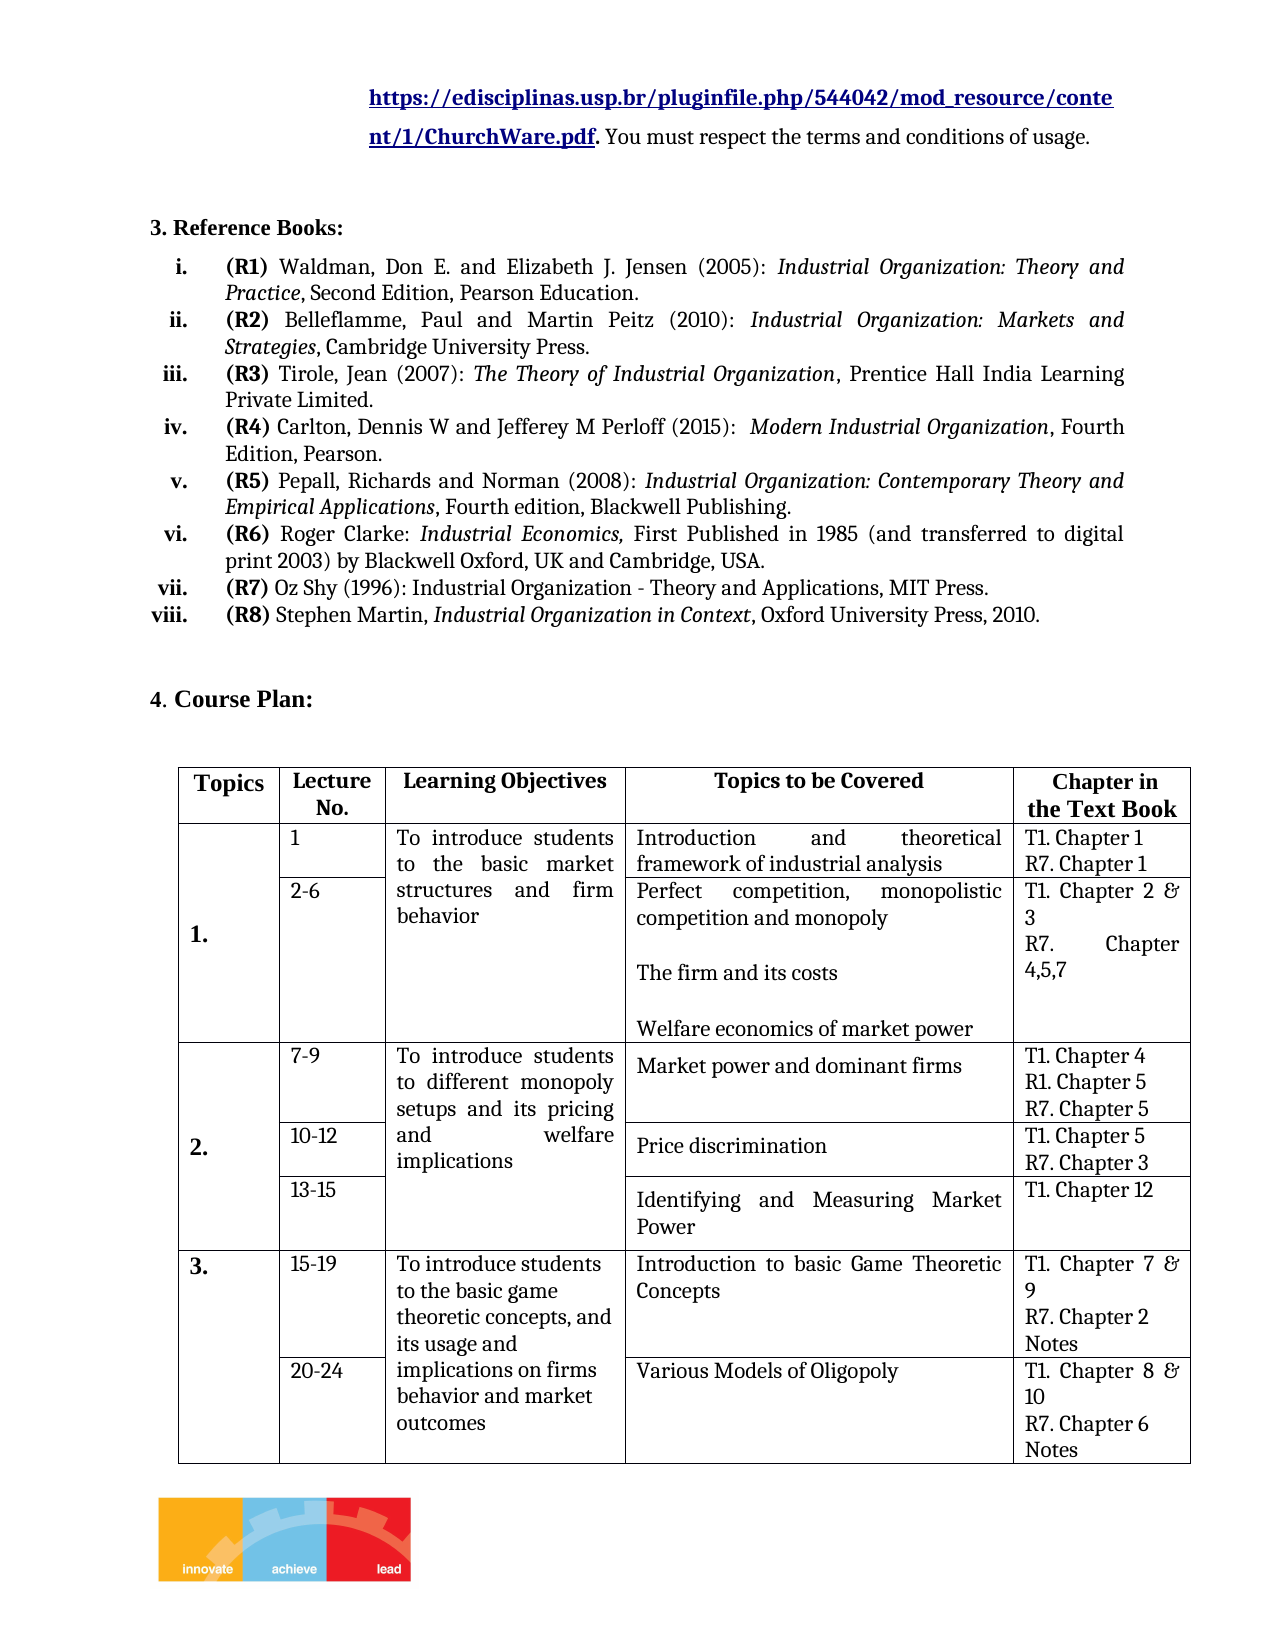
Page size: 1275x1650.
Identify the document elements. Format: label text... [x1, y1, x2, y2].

list (R4) Carlton, Dennis W and Jefferey M Perloff (2015): Modern Industrial Organization, Fourth Edition, Pearson. [187, 413, 1125, 467]
table_cell 7-9 [280, 1043, 385, 1122]
table_cell To introduce students to the basic game theoretic concepts, and its usage and implications on firms behavior and market outcomes [386, 1251, 625, 1463]
table_cell 2-6 [280, 878, 385, 1042]
list (R8) Stephen Martin, Industrial Organization in Context, Oxford University Press, 2010. [187, 601, 1125, 628]
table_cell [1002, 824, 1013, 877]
table_cell T1. Chapter 5 R7. Chapter 3 [1014, 1123, 1190, 1176]
table_cell To introduce students to the basic market structures and firm behavior [386, 824, 625, 1042]
table_cell Various Models of Oligopoly [626, 1358, 1013, 1463]
table_cell To introduce students to different monopoly setups and its pricing and welfare implications [386, 1043, 625, 1250]
table_cell 2. [179, 1043, 279, 1250]
table_cell 3. [179, 1251, 279, 1463]
table_cell Price discrimination [626, 1123, 1013, 1176]
list (R3) Tirole, Jean (2007): The Theory of Industrial Organization, Prentice Hall India Learning Private Limited. [187, 360, 1125, 413]
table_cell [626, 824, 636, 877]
table_cell 10-12 [280, 1123, 385, 1176]
table_cell 20-24 [280, 1358, 385, 1463]
table_header Topics to be Covered [626, 768, 1013, 823]
list (R5) Pepall, Richards and Norman (2008): Industrial Organization: Contemporary Theory and Empirical Applications, Fourth edition, Blackwell Publishing. [187, 467, 1125, 520]
table_cell T1. Chapter 4 R1. Chapter 5 R7. Chapter 5 [1014, 1043, 1190, 1122]
table_cell 15-19 [280, 1251, 385, 1357]
table_cell T1. Chapter 1 R7. Chapter 1 [1014, 824, 1190, 877]
text 3. Reference Books: [150, 214, 1125, 240]
table_cell T1. Chapter 2 & 3 R7. Chapter 4,5,7 [1014, 878, 1190, 1042]
table_cell 1. [179, 824, 279, 1042]
table_cell T1. Chapter 7 & 9 R7. Chapter 2 Notes [1014, 1251, 1190, 1357]
list (R2) Belleflamme, Paul and Martin Peitz (2010): Industrial Organization: Markets and Strategies, Cambridge University Press. [187, 307, 1125, 360]
table_header Topics [179, 768, 279, 823]
list (R1) Waldman, Don E. and Elizabeth J. Jensen (2005): Industrial Organization: Theory and Practice, Second Edition, Pearson Education. [187, 253, 1125, 307]
table_cell T1. Chapter 8 & 10 R7. Chapter 6 Notes [1014, 1358, 1190, 1463]
list (R7) Oz Shy (1996): Industrial Organization - Theory and Applications, MIT Press. [187, 574, 1125, 601]
table_header Chapter in the Text Book [1014, 768, 1190, 823]
list (R6) Roger Clarke: Industrial Economics, First Published in 1985 (and transferred to digital print 2003) by Blackwell Oxford, UK and Cambridge, USA. [187, 520, 1125, 574]
table_cell Perfect competition, monopolistic competition and monopoly The firm and its costs Welfare economics of market power [626, 878, 1013, 1042]
table_header Lecture No. [280, 768, 385, 823]
picture [150, 1490, 419, 1589]
table_cell Identifying and Measuring Market Power [626, 1177, 1013, 1250]
text 4. Course Plan: [150, 684, 1125, 713]
table_cell 1 [280, 824, 385, 877]
table_cell 13-15 [280, 1177, 385, 1250]
table_cell Introduction to basic Game Theoretic Concepts [626, 1251, 1013, 1357]
table_header Learning Objectives [386, 768, 625, 823]
table_cell Market power and dominant firms [626, 1043, 1013, 1122]
table_cell T1. Chapter 12 [1014, 1177, 1190, 1250]
